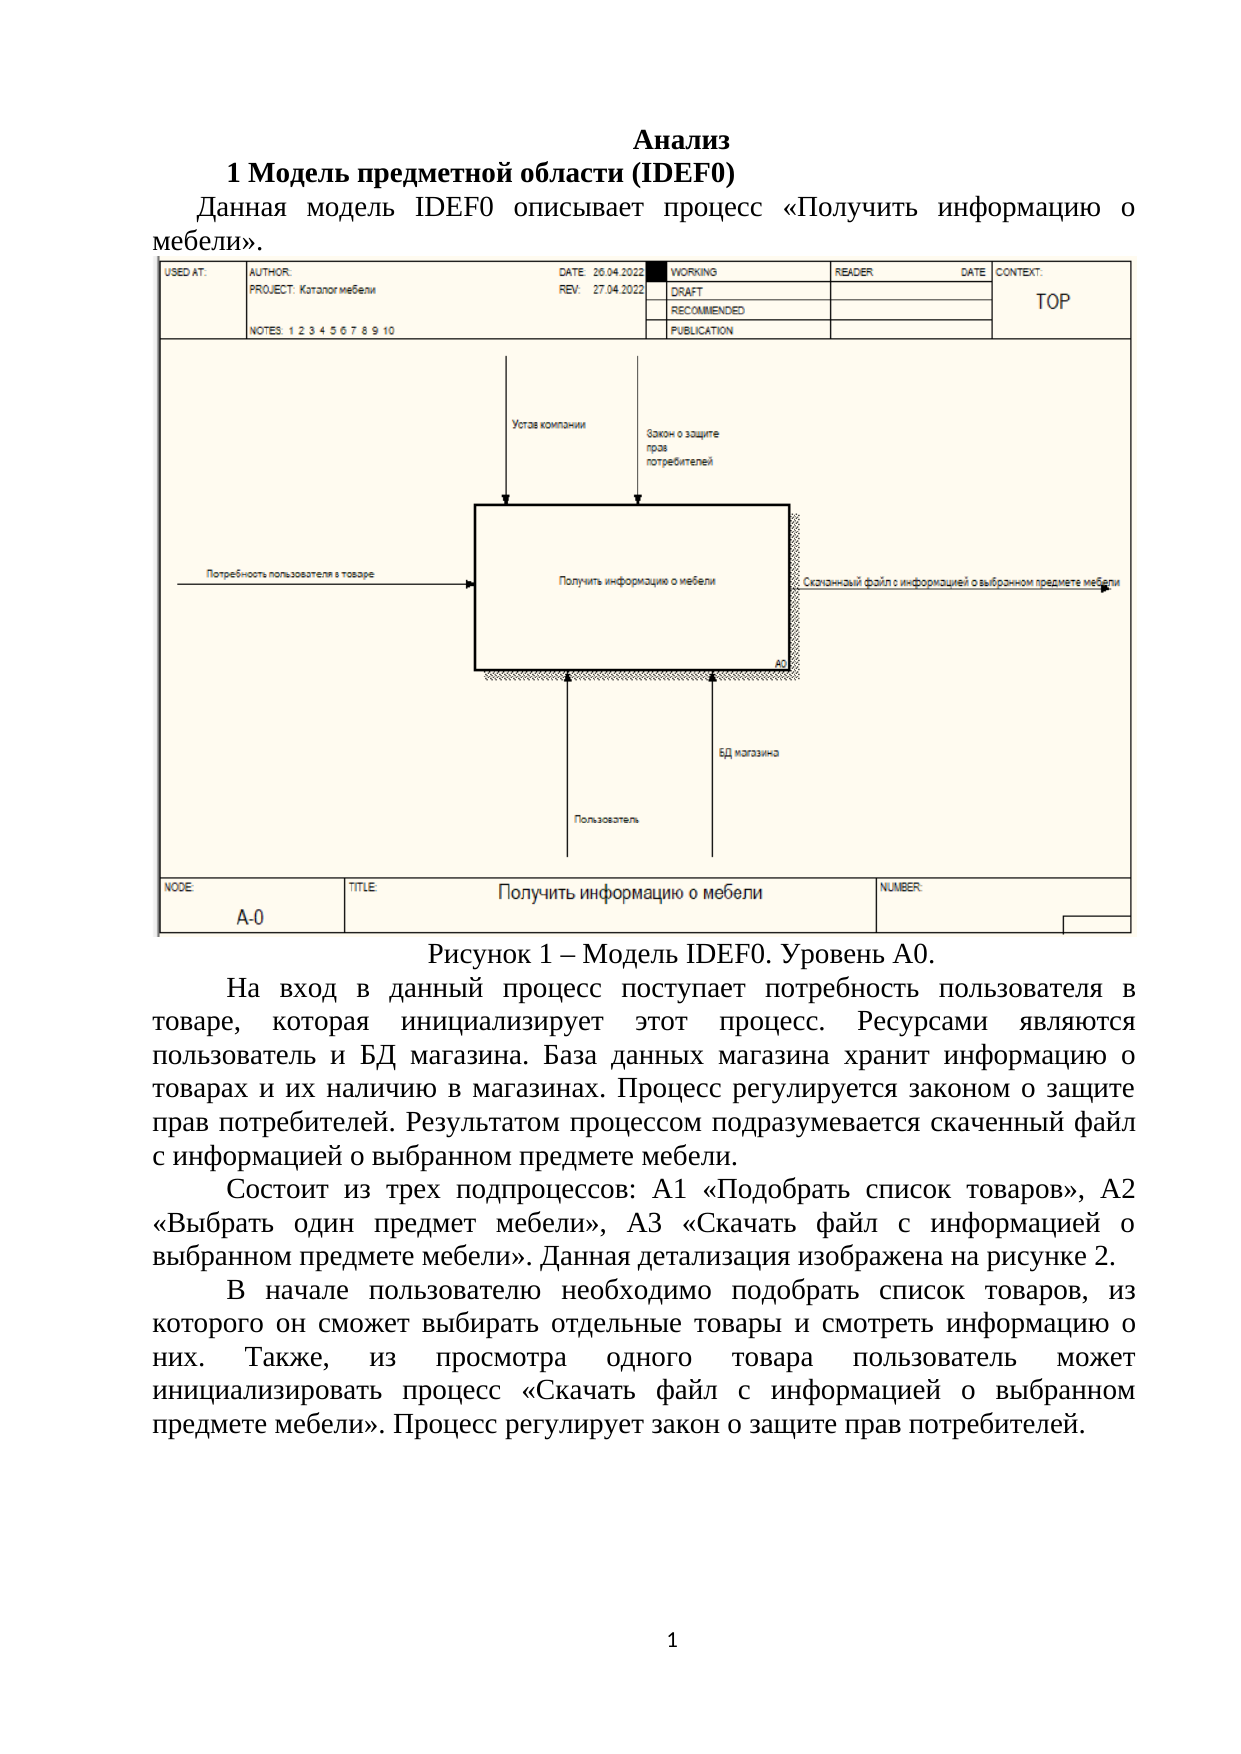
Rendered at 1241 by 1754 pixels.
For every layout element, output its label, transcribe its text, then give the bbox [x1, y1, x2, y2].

text В начале пользователю необходимо подобрать список товаров, из которого он сможет выбирать отдельные товары и смотреть информацию о них. Также, из просмотра одного товара пользователь может инициализировать процесс «Скачать файл с информацией о выбранном предмете мебели». Процесс регулирует закон о защите прав потребителей. [152, 1272, 1137, 1439]
picture [152, 256, 1137, 937]
text На вход в данный процесс поступает потребность пользователя в товаре, которая инициализирует этот процесс. Ресурсами являются пользователь и БД магазина. База данных магазина хранит информацию о товарах и их наличию в магазинах. Процесс регулируется законом о защите прав потребителей. Результатом процессом подразумевается скаченный файл с информацией о выбранном предмете мебели. [152, 970, 1137, 1171]
text Данная модель IDEF0 описывает процесс «Получить информацию о мебели». [152, 189, 1137, 256]
text Состоит из трех подпроцессов: А1 «Подобрать список товаров», А2 «Выбрать один предмет мебели», А3 «Скачать файл с информацией о выбранном предмете мебели». Данная детализация изображена на рисунке 2. [152, 1171, 1137, 1272]
subtitle 1 Модель предметной области (IDEF0) [152, 156, 1137, 189]
text Рисунок 1 – Модель IDEF0. Уровень А0. [152, 937, 1137, 970]
subtitle Анализ [152, 122, 1137, 156]
